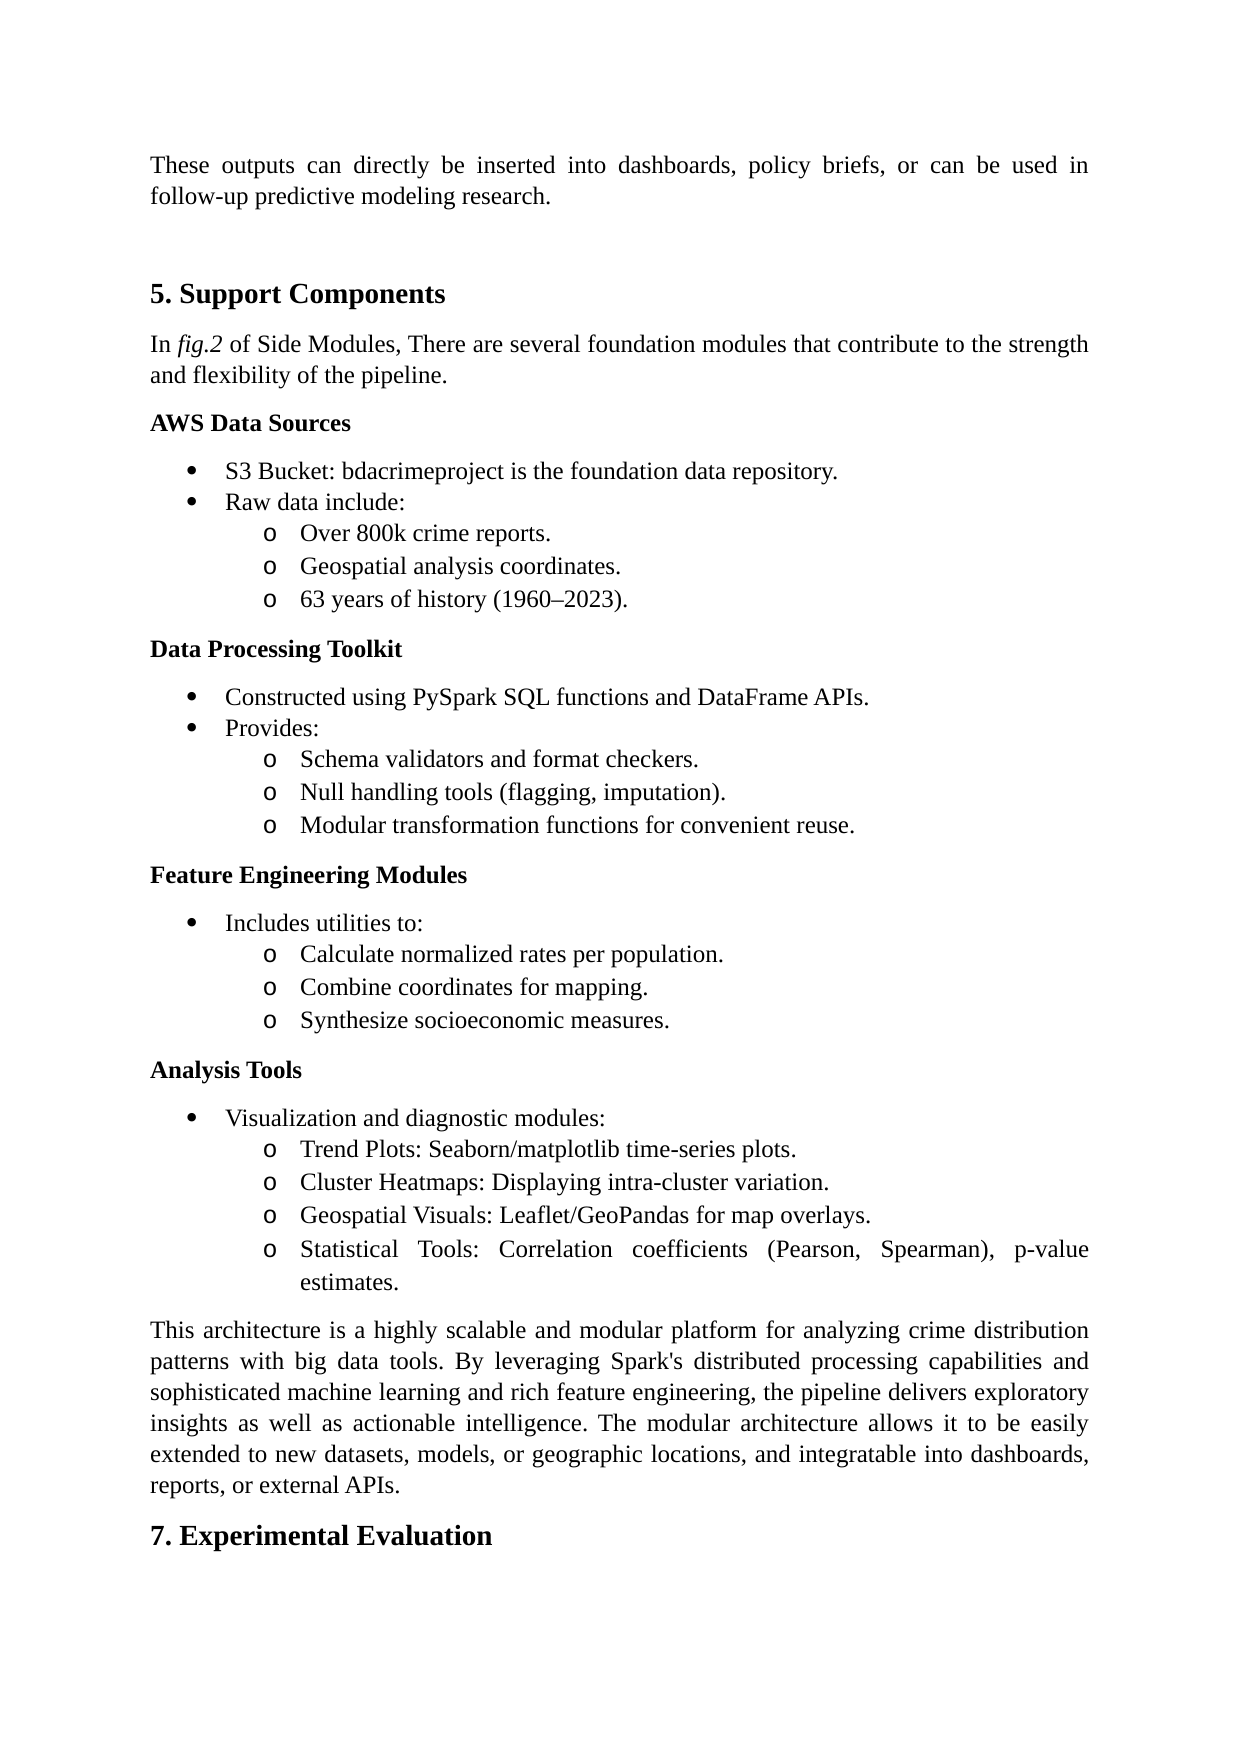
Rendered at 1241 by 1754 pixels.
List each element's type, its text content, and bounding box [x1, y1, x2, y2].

text 7. Experimental Evaluation [150, 1518, 1090, 1551]
list Schema validators and format checkers. [262, 744, 1090, 775]
list Modular transformation functions for convenient reuse. [262, 810, 1090, 841]
list Constructed using PySpark SQL functions and DataFrame APIs. [187, 682, 1090, 711]
list Provides: [187, 713, 1090, 742]
text These outputs can directly be inserted into dashboards, policy briefs, or can be used in follow-up predictive modeling research. [150, 150, 1090, 210]
list Raw data include: [187, 487, 1090, 516]
list 63 years of history (1960–2023). [262, 584, 1090, 615]
text AWS Data Sources [150, 408, 1090, 437]
list Visualization and diagnostic modules: [187, 1103, 1090, 1132]
text 5. Support Components [150, 276, 1090, 310]
list S3 Bucket: bdacrimeproject is the foundation data repository. [187, 456, 1090, 484]
text This architecture is a highly scalable and modular platform for analyzing crime distribution patterns with big data tools. By leveraging Spark's distributed processing capabilities and sophisticated machine learning and rich feature engineering, the pipeline delivers exploratory insights as well as actionable intelligence. The modular architecture allows it to be easily extended to new datasets, models, or geographic locations, and integratable into dashboards, reports, or external APIs. [150, 1315, 1090, 1499]
list Geospatial Visuals: Leaflet/GeoPandas for map overlays. [262, 1201, 1090, 1231]
list Synthesize socioeconomic measures. [262, 1006, 1090, 1036]
list Cluster Heatmaps: Displaying intra-cluster variation. [262, 1167, 1090, 1198]
text In fig.2 of Side Modules, There are several foundation modules that contribute to the strength and flexibility of the pipeline. [150, 329, 1090, 389]
list Statistical Tools: Correlation coefficients (Pearson, Spearman), p-value estimates. [262, 1234, 1090, 1296]
text Feature Engineering Modules [150, 860, 1090, 889]
list Includes utilities to: [187, 908, 1090, 937]
list Null handling tools (flagging, imputation). [262, 777, 1090, 808]
list Over 800k crime reports. [262, 518, 1090, 549]
text Analysis Tools [150, 1055, 1090, 1084]
list Trend Plots: Seaborn/matplotlib time-series plots. [262, 1134, 1090, 1165]
text Data Processing Toolkit [150, 634, 1090, 663]
list Calculate normalized rates per population. [262, 939, 1090, 970]
list Combine coordinates for mapping. [262, 972, 1090, 1003]
list Geospatial analysis coordinates. [262, 551, 1090, 582]
